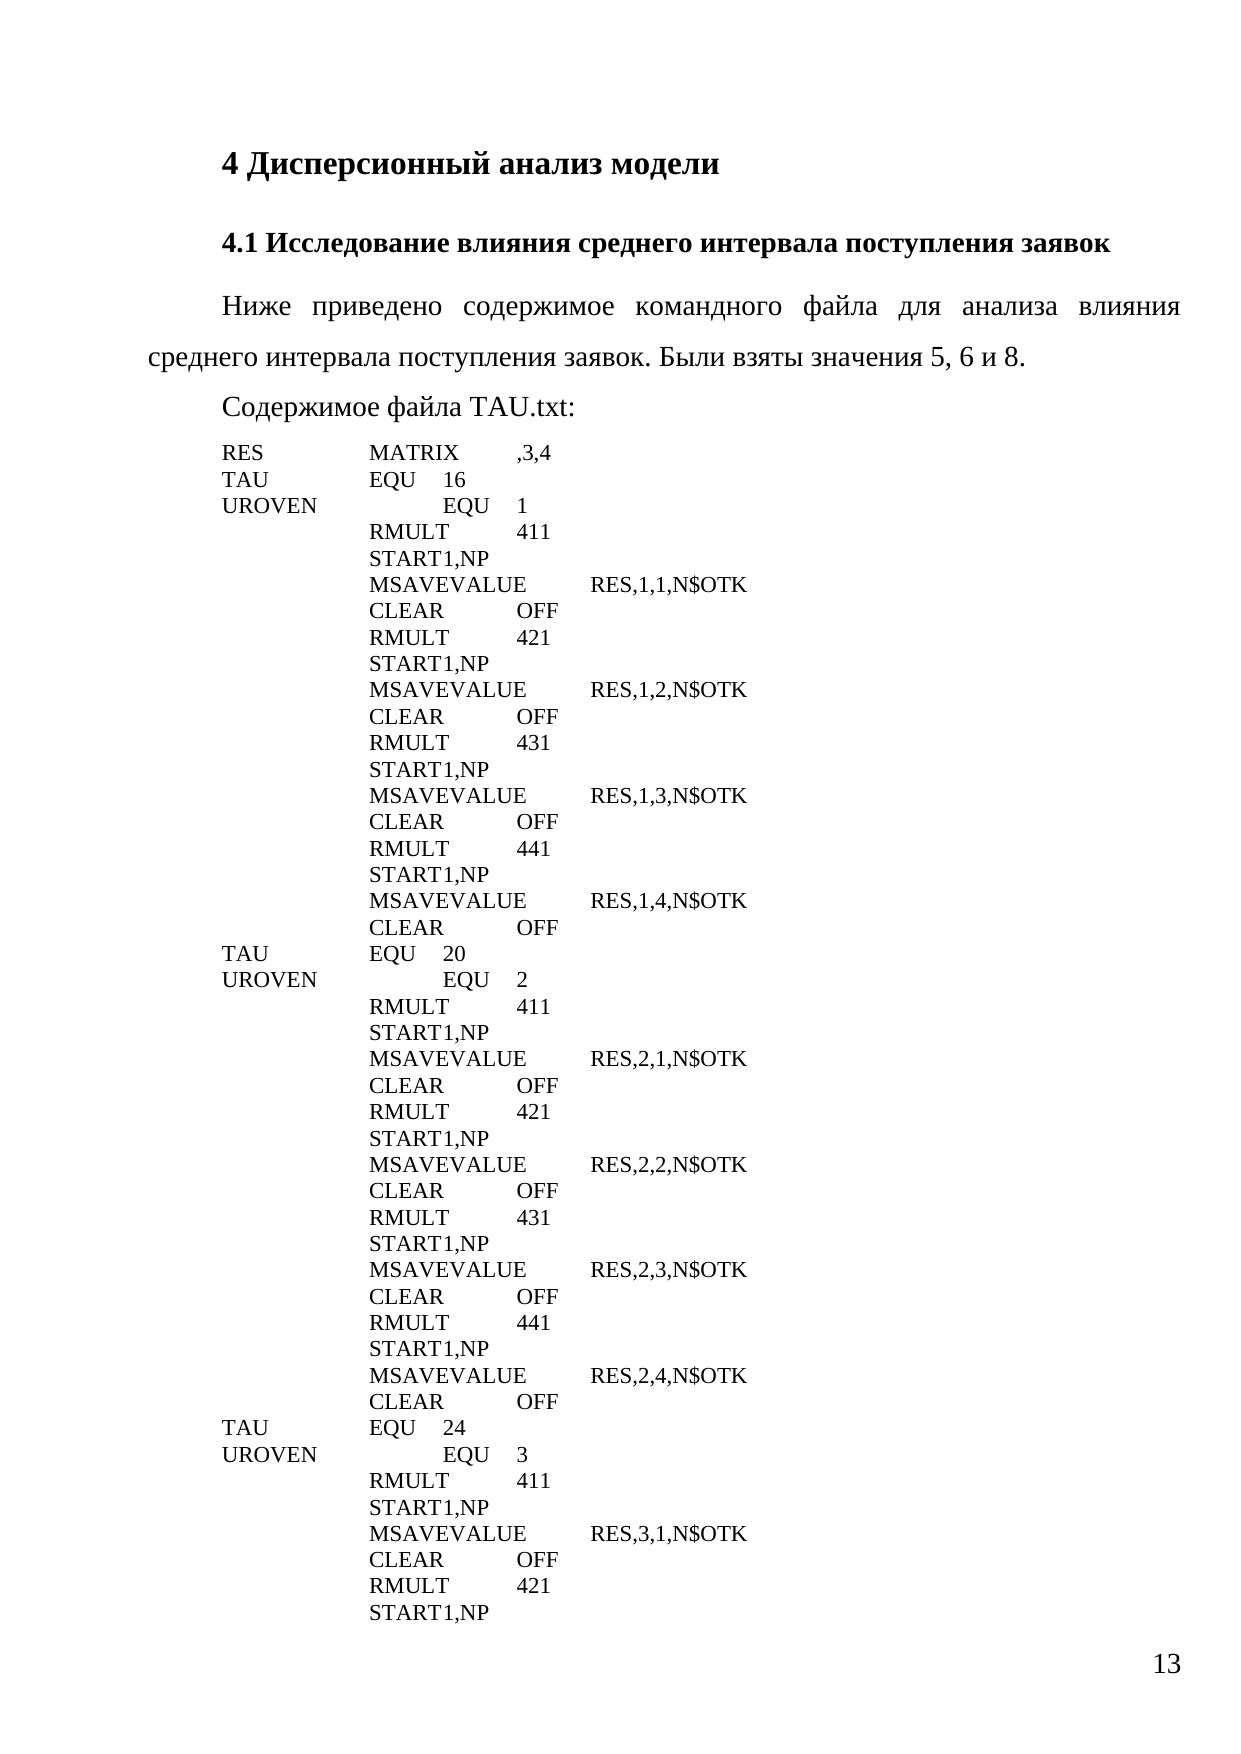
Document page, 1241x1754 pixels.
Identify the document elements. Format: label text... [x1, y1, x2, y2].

text START 1,NP [148, 545, 1181, 571]
text START 1,NP [148, 1493, 1181, 1520]
text TAU EQU 16 [148, 466, 1181, 492]
text CLEAR OFF [148, 1283, 1181, 1309]
text CLEAR OFF [148, 1546, 1181, 1573]
text MSAVEVALUE RES,2,1,N$OTK [148, 1046, 1181, 1072]
text RMULT 441 [148, 835, 1181, 861]
text RMULT 431 [148, 1204, 1181, 1230]
text CLEAR OFF [148, 1177, 1181, 1204]
text START 1,NP [148, 1599, 1181, 1625]
text UROVEN EQU 3 [148, 1441, 1181, 1467]
text RMULT 431 [148, 729, 1181, 756]
text TAU EQU 24 [148, 1414, 1181, 1441]
subtitle Исследование влияния среднего интервала поступления заявок [148, 226, 1181, 259]
text RMULT 441 [148, 1309, 1181, 1335]
text RES MATRIX ,3,4 [148, 439, 1181, 466]
text RMULT 421 [148, 1098, 1181, 1124]
text CLEAR OFF [148, 597, 1181, 624]
text MSAVEVALUE RES,1,4,N$OTK [148, 887, 1181, 914]
text MSAVEVALUE RES,2,4,N$OTK [148, 1362, 1181, 1388]
text TAU EQU 20 [148, 940, 1181, 966]
text MSAVEVALUE RES,1,1,N$OTK [148, 571, 1181, 597]
text START 1,NP [148, 650, 1181, 677]
text START 1,NP [148, 1335, 1181, 1362]
text START 1,NP [148, 861, 1181, 887]
text RMULT 421 [148, 1573, 1181, 1599]
text CLEAR OFF [148, 703, 1181, 729]
text RMULT 421 [148, 624, 1181, 650]
text START 1,NP [148, 1019, 1181, 1046]
text RMULT 411 [148, 518, 1181, 545]
text MSAVEVALUE RES,2,3,N$OTK [148, 1256, 1181, 1283]
subtitle Дисперсионный анализ модели [148, 143, 1181, 181]
text Содержимое файла TAU.txt: [148, 389, 1181, 423]
text CLEAR OFF [148, 914, 1181, 940]
text UROVEN EQU 1 [148, 492, 1181, 518]
text CLEAR OFF [148, 1388, 1181, 1414]
text UROVEN EQU 2 [148, 966, 1181, 993]
text CLEAR OFF [148, 1072, 1181, 1098]
text MSAVEVALUE RES,2,2,N$OTK [148, 1151, 1181, 1177]
text START 1,NP [148, 1124, 1181, 1151]
text START 1,NP [148, 756, 1181, 782]
text RMULT 411 [148, 1467, 1181, 1493]
text MSAVEVALUE RES,1,3,N$OTK [148, 782, 1181, 808]
text MSAVEVALUE RES,3,1,N$OTK [148, 1520, 1181, 1546]
text Ниже приведено содержимое командного файла для анализа влияния среднего интервала поступления заявок. Были взяты значения 5, 6 и 8. [148, 288, 1181, 372]
text CLEAR OFF [148, 808, 1181, 835]
text MSAVEVALUE RES,1,2,N$OTK [148, 677, 1181, 703]
text RMULT 411 [148, 993, 1181, 1019]
text START 1,NP [148, 1230, 1181, 1256]
